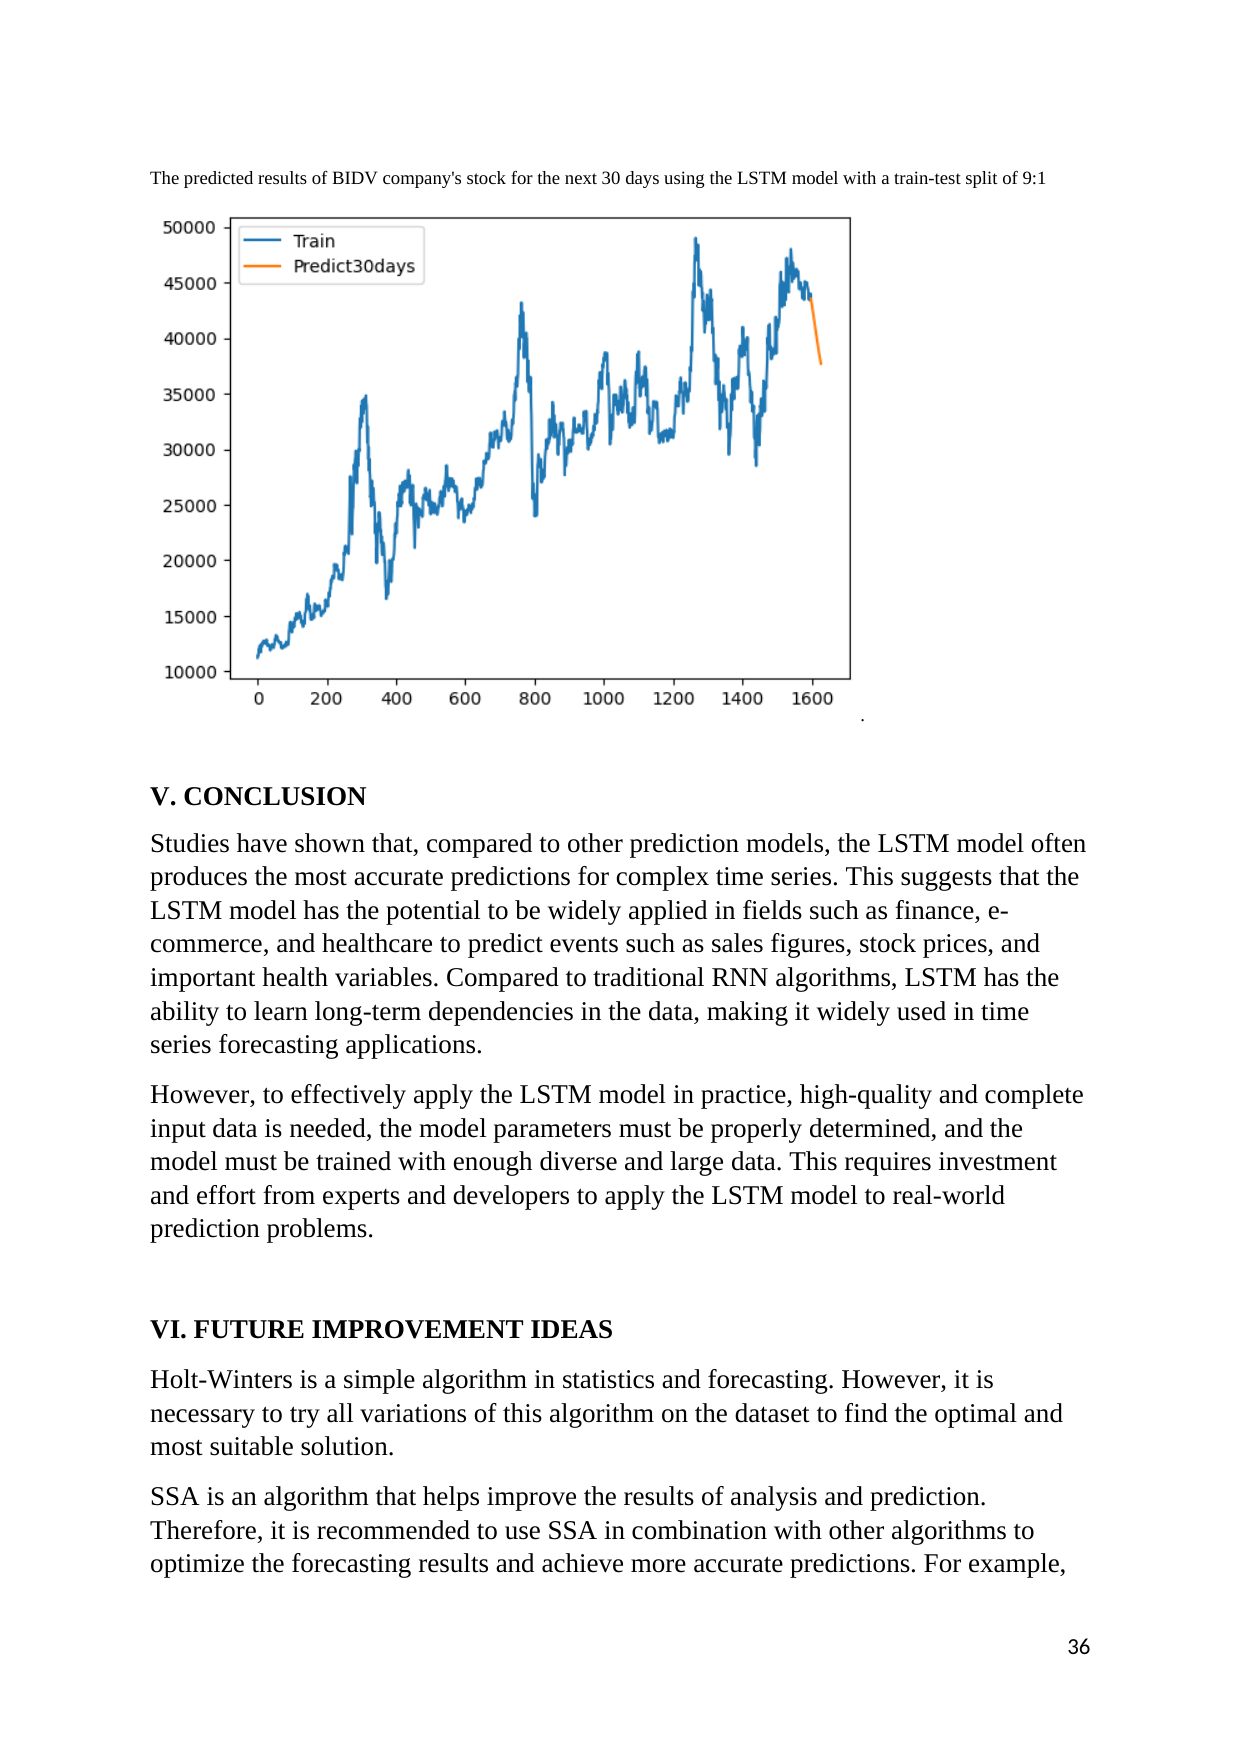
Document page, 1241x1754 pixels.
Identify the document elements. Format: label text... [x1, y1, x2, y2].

text VI. FUTURE IMPROVEMENT IDEAS [150, 1313, 1090, 1344]
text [150, 1480, 1090, 1579]
text However, to effectively apply the LSTM model in practice, high-quality and complete input data is needed, the model parameters must be properly determined, and the model must be trained with enough diverse and large data. This requires investment and effort from experts and developers to apply the LSTM model to real-world prediction problems. [150, 1078, 1090, 1244]
text Studies have shown that, compared to other prediction models, the LSTM model often produces the most accurate predictions for complex time series. This suggests that the LSTM model has the potential to be widely applied in fields such as finance, e-commerce, and healthcare to predict events such as sales figures, stock prices, and important health variables. Compared to traditional RNN algorithms, LSTM has the ability to learn long-term dependencies in the data, making it widely used in time series forecasting applications. [150, 827, 1090, 1059]
picture [150, 205, 861, 721]
text Holt-Winters is a simple algorithm in statistics and forecasting. However, it is necessary to try all variations of this algorithm on the dataset to find the optimal and most suitable solution. [150, 1363, 1090, 1461]
text The predicted results of BIDV company's stock for the next 30 days using the LSTM model with a train-test split of 9:1 [150, 167, 1090, 188]
subtitle V. CONCLUSION [150, 780, 1090, 811]
